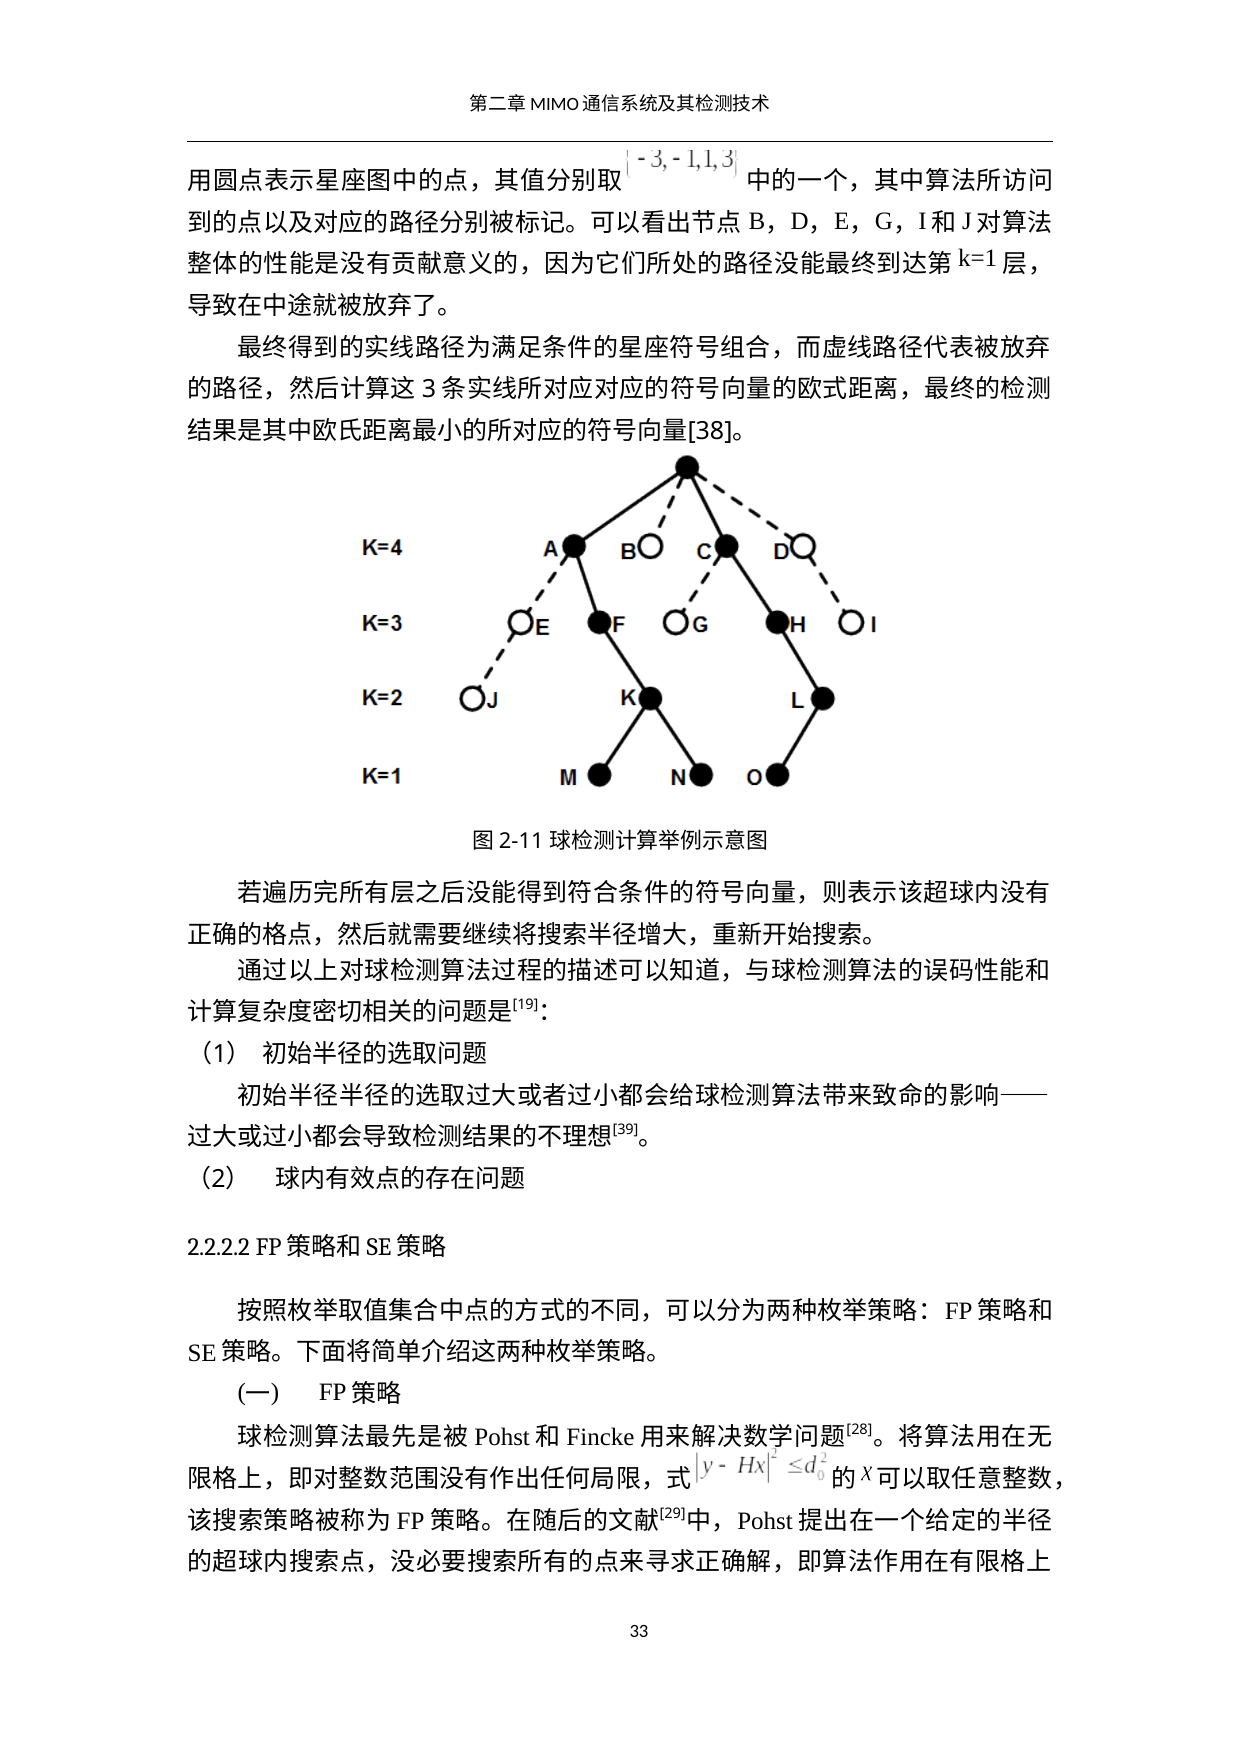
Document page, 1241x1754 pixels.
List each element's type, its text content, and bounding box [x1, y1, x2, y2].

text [187, 1412, 1053, 1579]
text (一) FP策略 [187, 1371, 1053, 1412]
text 若遍历完所有层之后没能得到符合条件的符号向量，则表示该超球内没有正确的格点，然后就需要继续将搜索半径增大，重新开始搜索。 [187, 862, 1053, 946]
text 最终得到的实线路径为满足条件的星座符号组合，而虚线路径代表被放弃的路径，然后计算这3条实线所对应对应的符号向量的欧式距离，最终的检测结果是其中欧氏距离最小的所对应的符号向量[38]。 [187, 317, 1053, 442]
text 初始半径半径的选取过大或者过小都会给球检测算法带来致命的影响——过大或过小都会导致检测结果的不理想[39]。 [187, 1071, 1053, 1154]
subtitle 2.2.2.2 FP策略和SE策略 [187, 1221, 1053, 1262]
text 通过以上对球检测算法过程的描述可以知道，与球检测算法的误码性能和计算复杂度密切相关的问题是[19]： [187, 946, 1053, 1029]
list 初始半径的选取问题 [187, 1029, 1053, 1071]
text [187, 150, 1053, 317]
list 球内有效点的存在问题 [186, 1154, 1053, 1196]
picture [350, 454, 890, 803]
text 按照枚举取值集合中点的方式的不同，可以分为两种枚举策略：FP策略和SE策略。下面将简单介绍这两种枚举策略。 [187, 1287, 1053, 1371]
text 图2-11 球检测计算举例示意图 [187, 823, 1053, 854]
